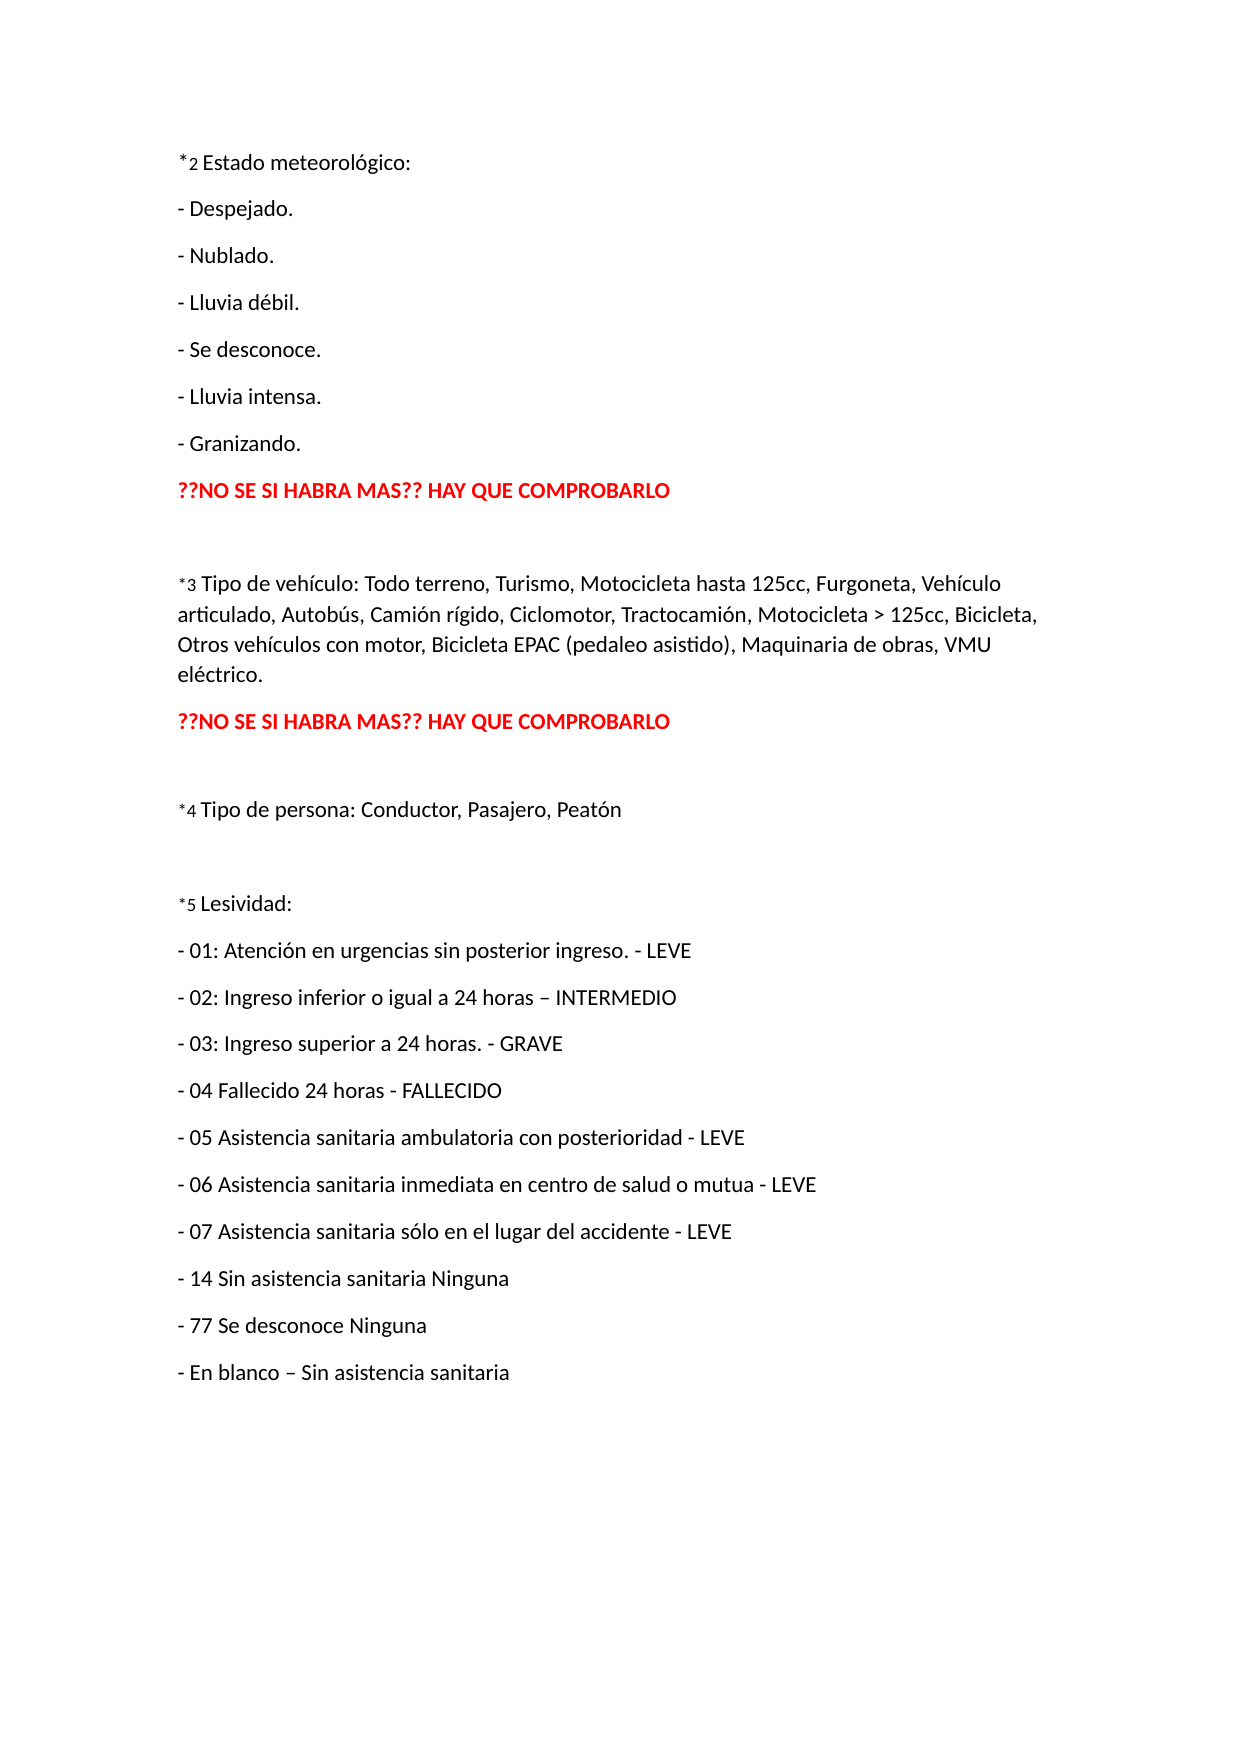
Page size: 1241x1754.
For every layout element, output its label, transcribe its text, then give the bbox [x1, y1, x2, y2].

text - 07 Asistencia sanitaria sólo en el lugar del accidente - LEVE [177, 1217, 1063, 1245]
text *3 Tipo de vehículo: Todo terreno, Turismo, Motocicleta hasta 125cc, Furgoneta, Vehículo articulado, Autobús, Camión rígido, Ciclomotor, Tractocamión, Motocicleta > 125cc, Bicicleta, Otros vehículos con motor, Bicicleta EPAC (pedaleo asistido), Maquinaria de obras, VMU eléctrico. [177, 569, 1063, 688]
text - 01: Atención en urgencias sin posterior ingreso. - LEVE [177, 936, 1063, 964]
text - Nublado. [177, 241, 1063, 269]
text - Granizando. [177, 429, 1063, 457]
text - Despejado. [177, 194, 1063, 222]
text - 77 Se desconoce Ninguna [177, 1311, 1063, 1339]
text ??NO SE SI HABRA MAS?? HAY QUE COMPROBARLO [177, 707, 1063, 735]
text - En blanco – Sin asistencia sanitaria [177, 1358, 1063, 1386]
text - 04 Fallecido 24 horas - FALLECIDO [177, 1076, 1063, 1104]
text - Lluvia débil. [177, 288, 1063, 316]
text ??NO SE SI HABRA MAS?? HAY QUE COMPROBARLO [177, 476, 1063, 504]
text - 06 Asistencia sanitaria inmediata en centro de salud o mutua - LEVE [177, 1170, 1063, 1198]
text - 03: Ingreso superior a 24 horas. - GRAVE [177, 1029, 1063, 1058]
text *4 Tipo de persona: Conductor, Pasajero, Peatón [177, 795, 1063, 823]
text - Se desconoce. [177, 335, 1063, 363]
text *2 Estado meteorológico: [177, 148, 1063, 176]
text - 05 Asistencia sanitaria ambulatoria con posterioridad - LEVE [177, 1123, 1063, 1151]
text - Lluvia intensa. [177, 382, 1063, 410]
text - 14 Sin asistencia sanitaria Ninguna [177, 1264, 1063, 1292]
text - 02: Ingreso inferior o igual a 24 horas – INTERMEDIO [177, 983, 1063, 1011]
text *5 Lesividad: [177, 889, 1063, 917]
